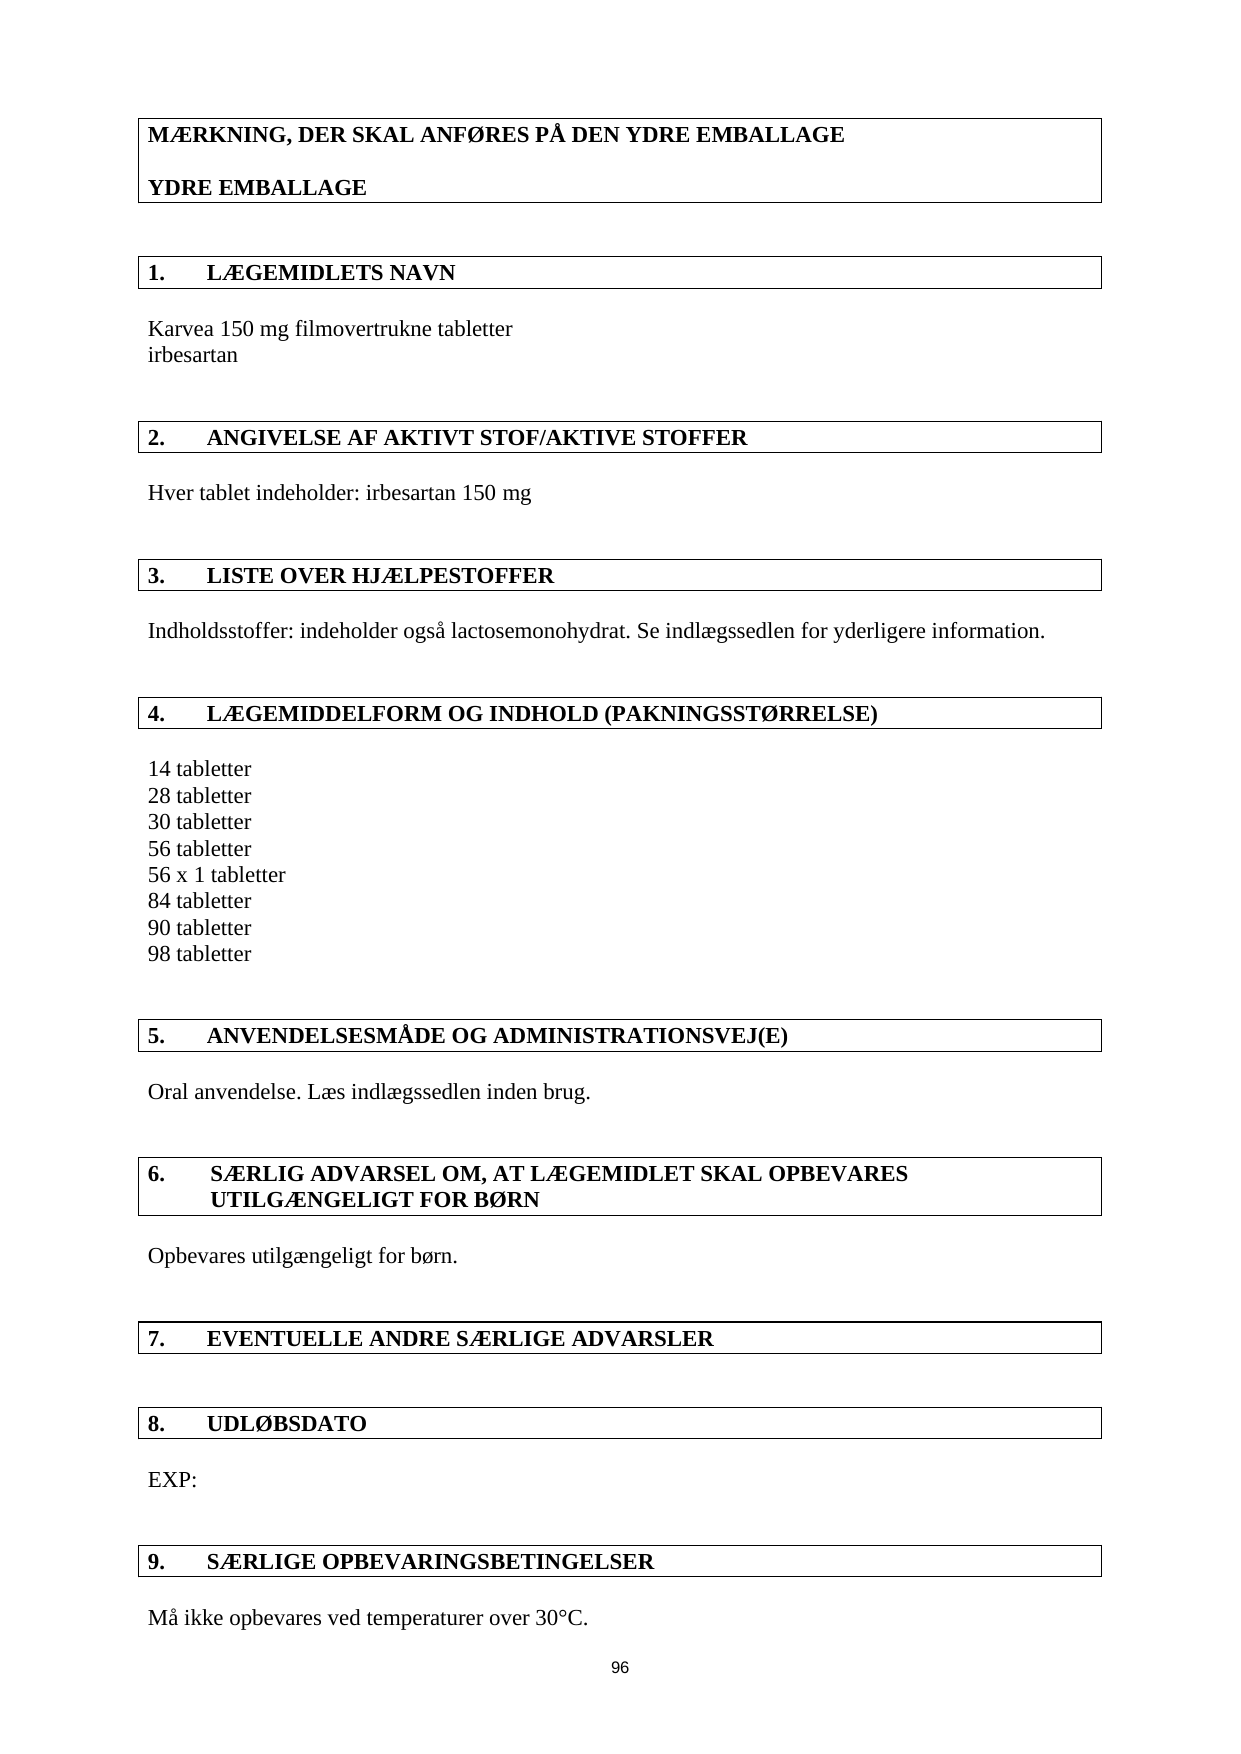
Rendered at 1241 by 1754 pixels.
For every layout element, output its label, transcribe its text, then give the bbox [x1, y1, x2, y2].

text Karvea 150 mg filmovertrukne tabletter [148, 315, 1093, 341]
title 5. ANVENDELSESMÅDE OG ADMINISTRATIONSVEJ(E) [139, 1020, 1101, 1051]
title 6. SÆRLIG ADVARSEL OM, AT LÆGEMIDLET SKAL OPBEVARES UTILGÆNGELIGT FOR BØRN [139, 1158, 1101, 1215]
title 2. ANGIVELSE AF AKTIVT STOF/AKTIVE STOFFER [139, 422, 1101, 452]
title Ydre emballage [139, 171, 1101, 202]
title 1. LÆGEMIDLETS NAVN [139, 257, 1101, 288]
title 4. LÆGEMIDDELFORM OG INDHOLD (PAKNINGSSTØRRELSE) [139, 698, 1101, 728]
text 14 tabletter 28 tabletter 30 tabletter 56 tabletter 56 x 1 tabletter 84 tabletter 90 tabletter 98 tabletter [148, 756, 1093, 966]
text irbesartan [148, 341, 1093, 368]
text Opbevares utilgængeligt for børn. [148, 1242, 1093, 1269]
title 3. LISTE OVER HJÆLPESTOFFER [139, 560, 1101, 590]
text Må ikke opbevares ved temperaturer over 30°C. [148, 1604, 1093, 1630]
title 8. UDLØBSDATO [139, 1408, 1101, 1438]
text Indholdsstoffer: indeholder også lactosemonohydrat. Se indlægssedlen for yderligere information. [148, 617, 1093, 644]
text EXP: [148, 1466, 1093, 1492]
text Hver tablet indeholder: irbesartan 150 mg [148, 479, 1093, 506]
text Oral anvendelse. Læs indlægssedlen inden brug. [148, 1078, 1093, 1104]
title 9. SÆRLIGE OPBEVARINGSBETINGELSER [139, 1546, 1101, 1576]
title 7. EVENTUELLE ANDRE SÆRLIGE ADVARSLER [139, 1323, 1101, 1353]
title MÆRKNING, DER SKAL ANFØRES PÅ DEN YDRE EMBALLAGE [139, 119, 1101, 148]
